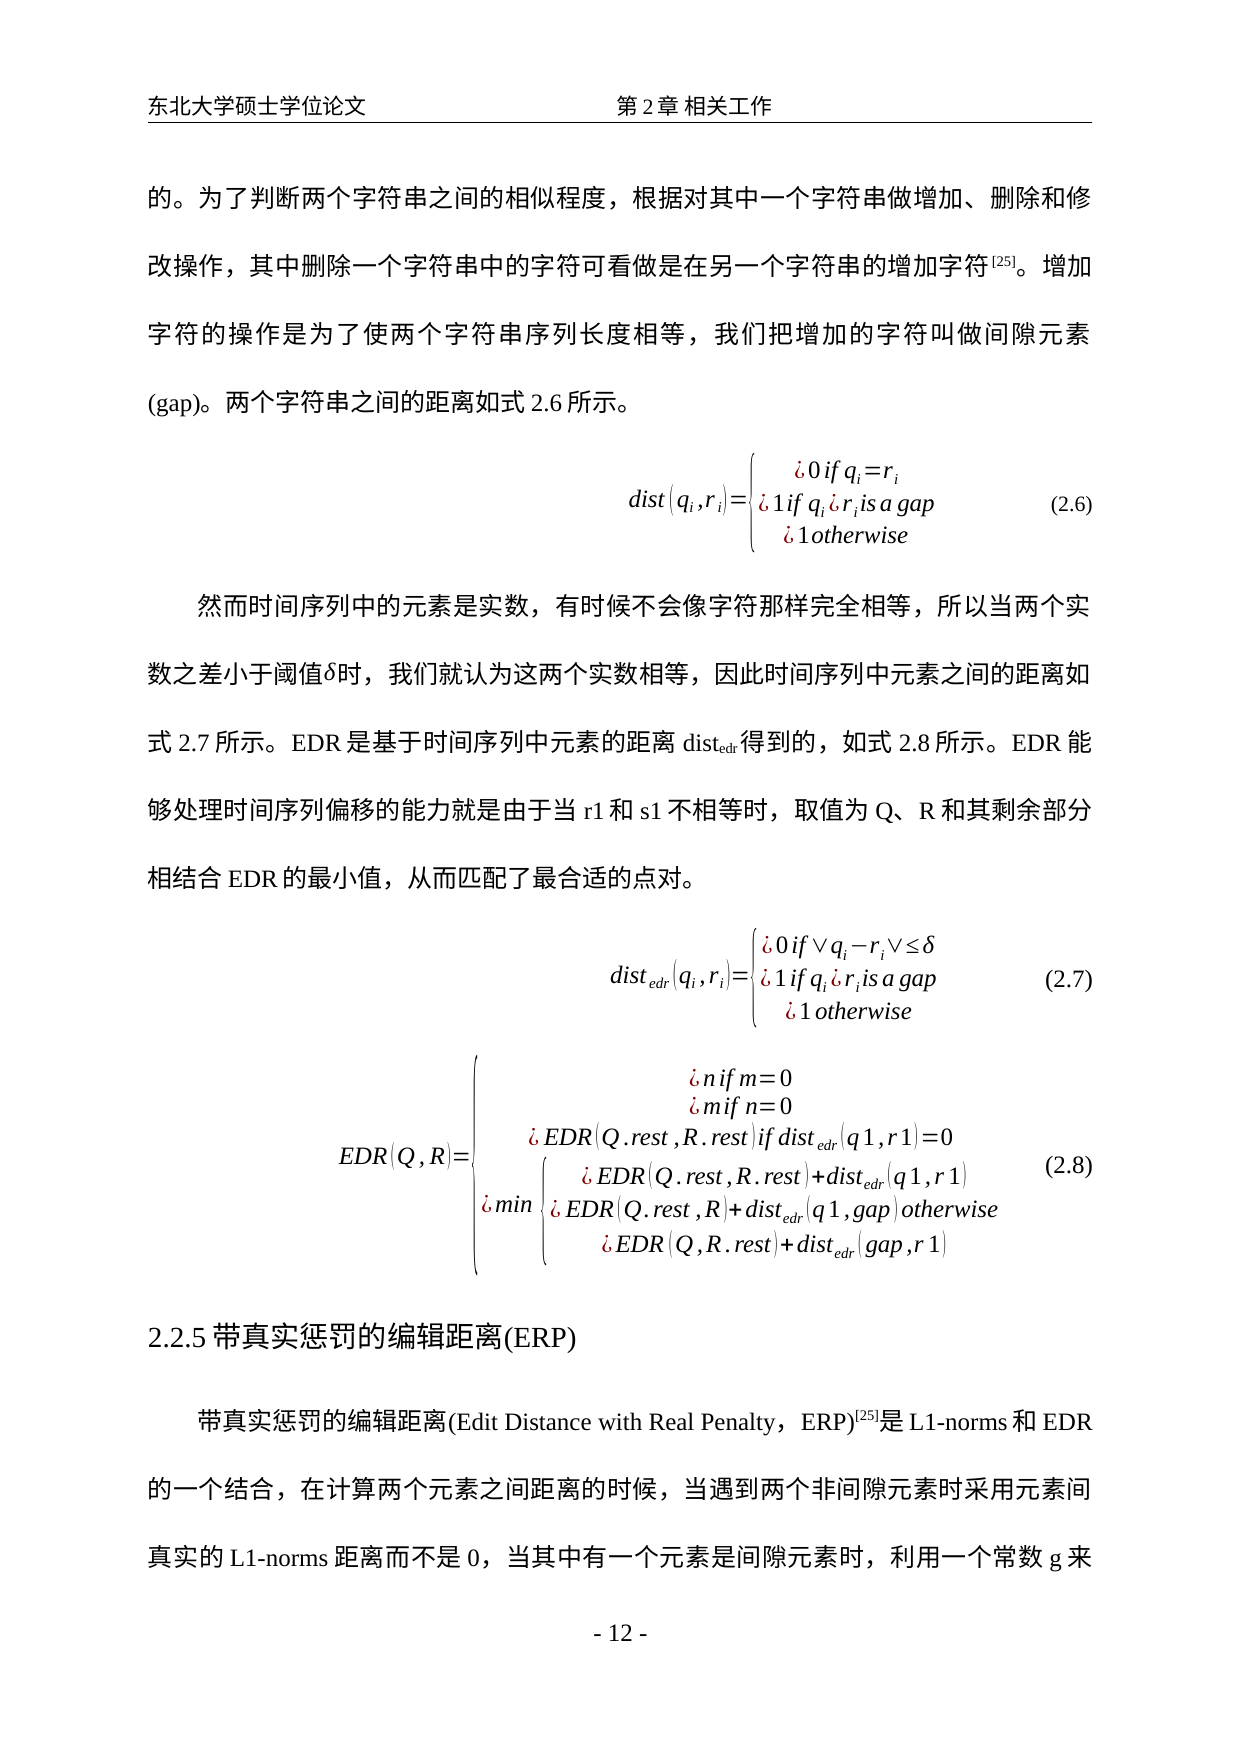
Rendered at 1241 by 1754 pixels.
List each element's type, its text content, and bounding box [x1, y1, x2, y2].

text (2.8) [148, 1046, 1092, 1284]
text (2.6) [148, 435, 1092, 571]
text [148, 163, 1092, 435]
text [148, 1386, 1092, 1589]
text (2.7) [148, 910, 1092, 1046]
text 然而时间序列中的元素是实数，有时候不会像字符那样完全相等，所以当两个实数之差小于阈值时，我们就认为这两个实数相等，因此时间序列中元素之间的距离如式2.7所示。EDR是基于时间序列中元素的距离distedr得到的，如式2.8所示。EDR能够处理时间序列偏移的能力就是由于当r1和s1不相等时，取值为Q、R和其剩余部分相结合EDR的最小值，从而匹配了最合适的点对。 [148, 571, 1092, 910]
subtitle 2.2.5带真实惩罚的编辑距离(ERP) [148, 1301, 1092, 1369]
